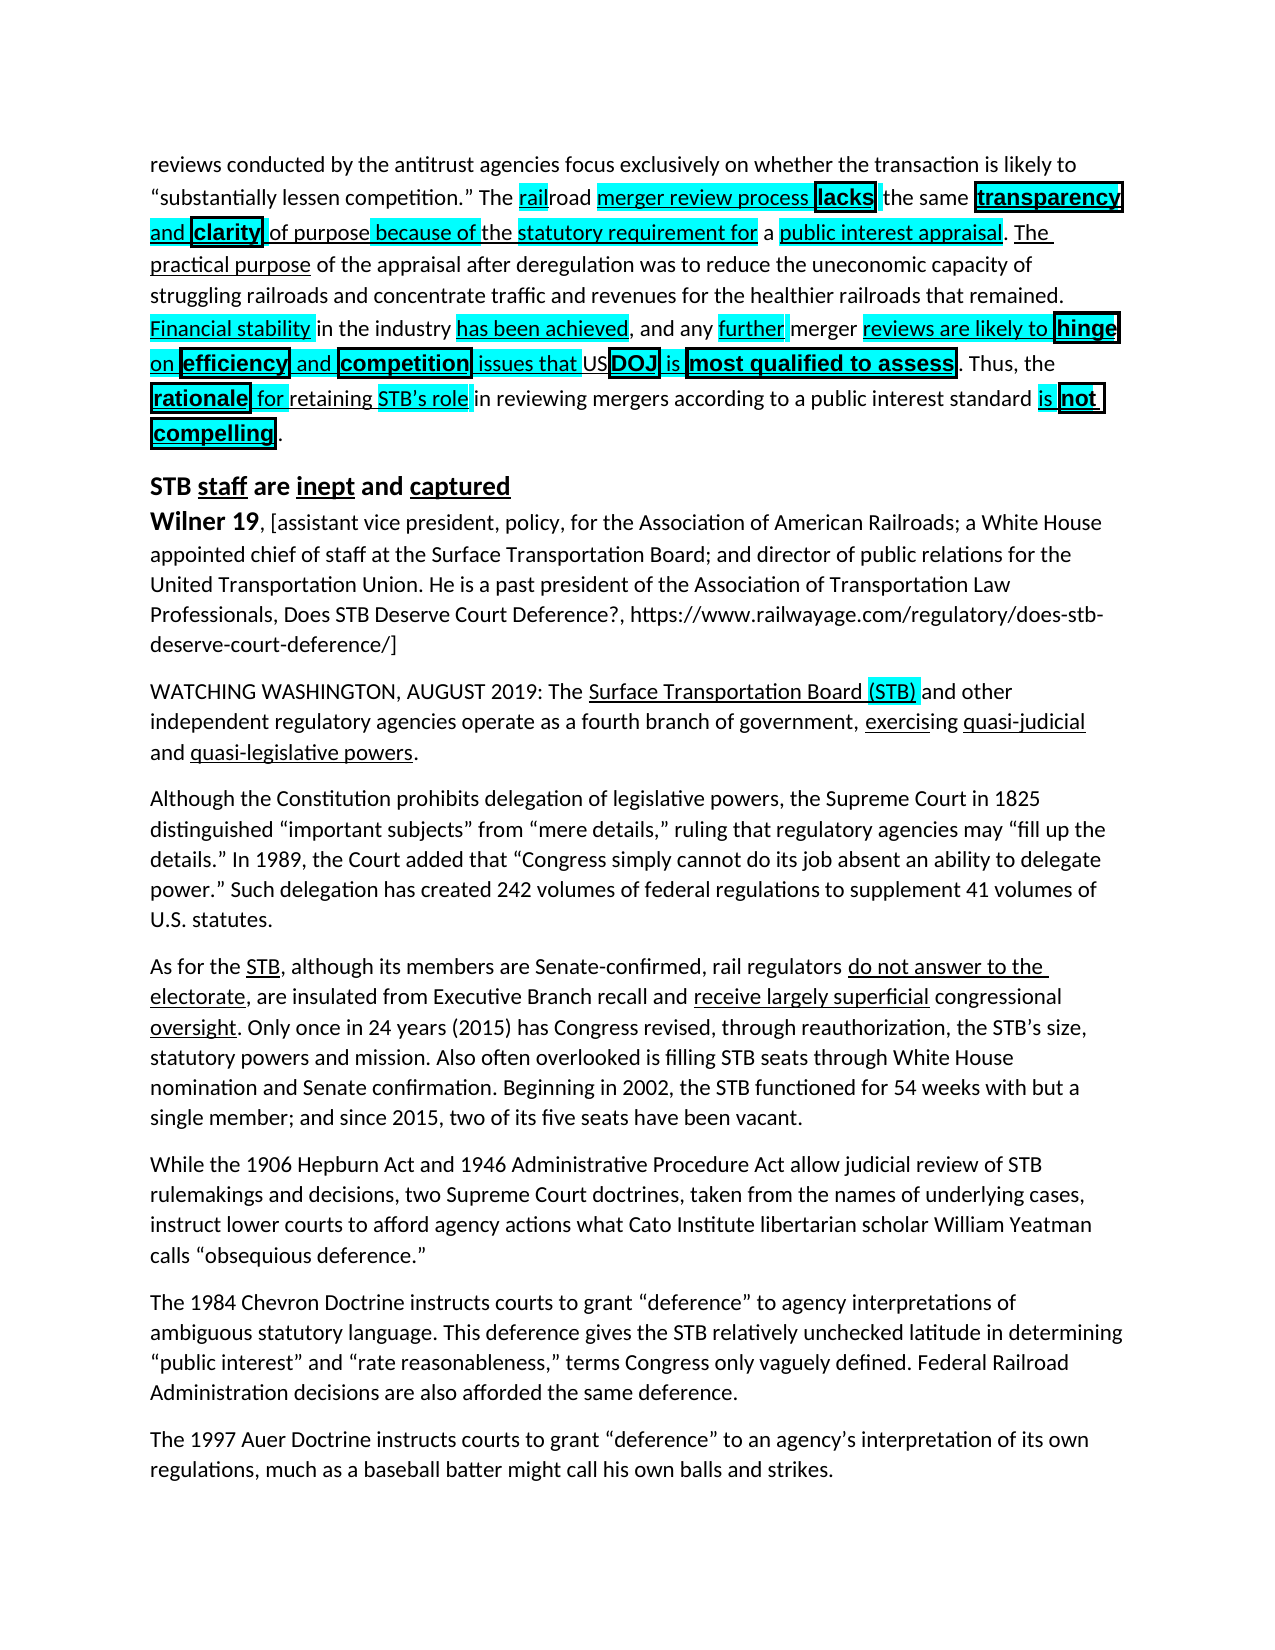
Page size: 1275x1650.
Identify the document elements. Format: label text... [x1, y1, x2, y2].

text Although the Constitution prohibits delegation of legislative powers, the Supreme Court in 1825 distinguished “important subjects” from “mere details,” ruling that regulatory agencies may “fill up the details.” In 1989, the Court added that “Congress simply cannot do its job absent an ability to delegate power.” Such delegation has created 242 volumes of federal regulations to supplement 41 volumes of U.S. statutes. [150, 784, 1125, 933]
text The 1997 Auer Doctrine instructs courts to grant “deference” to an agency’s interpretation of its own regulations, much as a baseball batter might call his own balls and strikes. [150, 1425, 1125, 1483]
text While the 1906 Hepburn Act and 1946 Administrative Procedure Act allow judicial review of STB rulemakings and decisions, two Supreme Court doctrines, taken from the names of underlying cases, instruct lower courts to afford agency actions what Cato Institute libertarian scholar William Yeatman calls “obsequious deference.” [150, 1150, 1125, 1269]
text As for the STB, although its members are Senate-confirmed, rail regulators do not answer to the electorate, are insulated from Executive Branch recall and receive largely superficial congressional oversight. Only once in 24 years (2015) has Congress revised, through reauthorization, the STB’s size, statutory powers and mission. Also often overlooked is filling STB seats through White House nomination and Senate confirmation. Beginning in 2002, the STB functioned for 54 weeks with but a single member; and since 2015, two of its five seats have been vacant. [150, 952, 1125, 1131]
text WATCHING WASHINGTON, AUGUST 2019: The Surface Transportation Board (STB) and other independent regulatory agencies operate as a fourth branch of government, exercising quasi-judicial and quasi-legislative powers. [150, 677, 1125, 766]
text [150, 150, 1125, 450]
text Wilner 19, [assistant vice president, policy, for the Association of American Railroads; a White House appointed chief of staff at the Surface Transportation Board; and director of public relations for the United Transportation Union. He is a past president of the Association of Transportation Law Professionals, Does STB Deserve Court Deference?, https://www.railwayage.com/regulatory/does-stb-deserve-court-deference/] [150, 504, 1125, 658]
subtitle STB staff are inept and captured [150, 469, 1125, 502]
text The 1984 Chevron Doctrine instructs courts to grant “deference” to agency interpretations of ambiguous statutory language. This deference gives the STB relatively unchecked latitude in determining “public interest” and “rate reasonableness,” terms Congress only vaguely defined. Federal Railroad Administration decisions are also afforded the same deference. [150, 1288, 1125, 1406]
